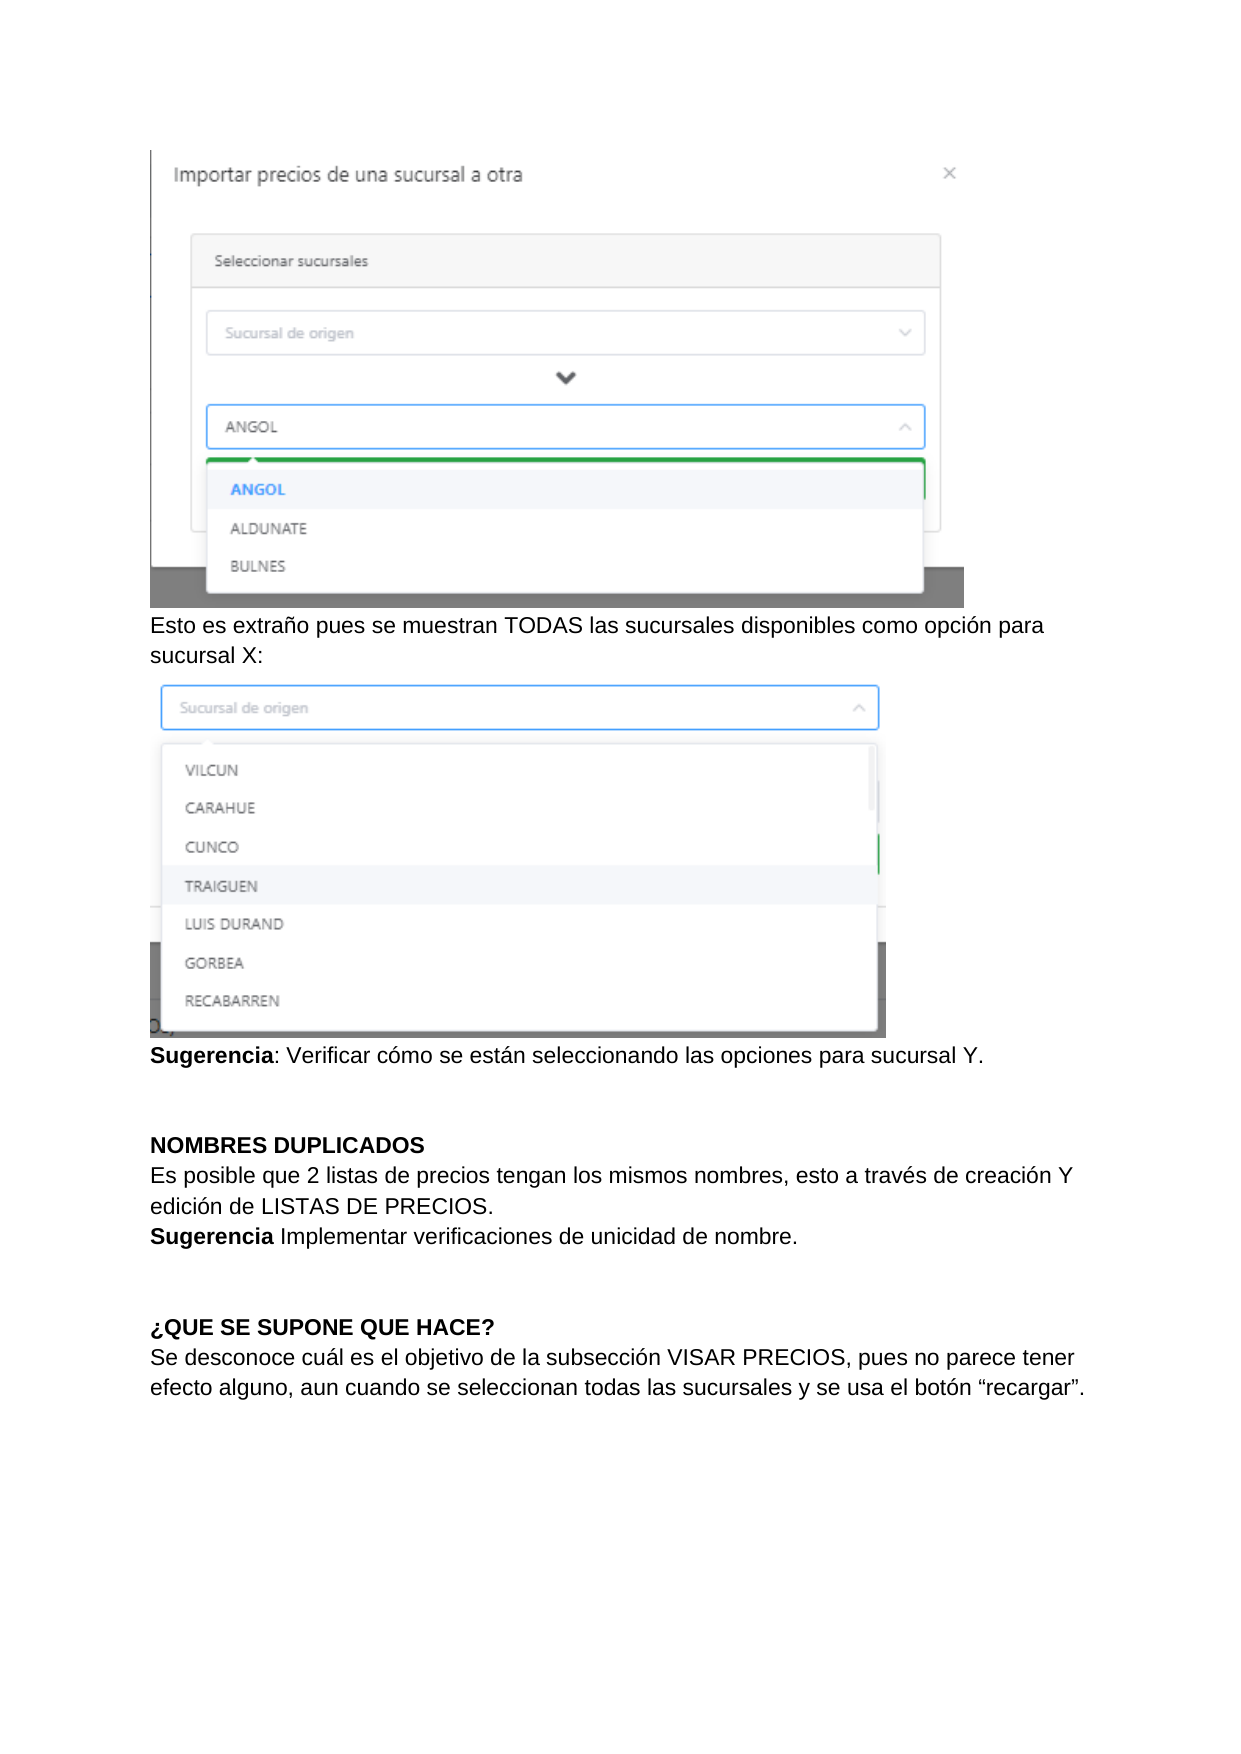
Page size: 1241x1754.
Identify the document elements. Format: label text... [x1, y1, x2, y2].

text Es posible que 2 listas de precios tengan los mismos nombres, esto a través de creación Y edición de LISTAS DE PRECIOS. [150, 1162, 1090, 1219]
text Esto es extraño pues se muestran TODAS las sucursales disponibles como opción para sucursal X: [150, 612, 1090, 668]
picture [150, 150, 964, 608]
text NOMBRES DUPLICADOS [150, 1132, 1090, 1158]
text Sugerencia Implementar verificaciones de unicidad de nombre. [150, 1223, 1090, 1249]
picture [150, 672, 886, 1038]
text ¿QUE SE SUPONE QUE HACE? [150, 1313, 1090, 1340]
text Sugerencia: Verificar cómo se están seleccionando las opciones para sucursal Y. [150, 1042, 1090, 1068]
text Se desconoce cuál es el objetivo de la subsección VISAR PRECIOS, pues no parece tener efecto alguno, aun cuando se seleccionan todas las sucursales y se usa el botón “recargar”. [150, 1344, 1090, 1400]
